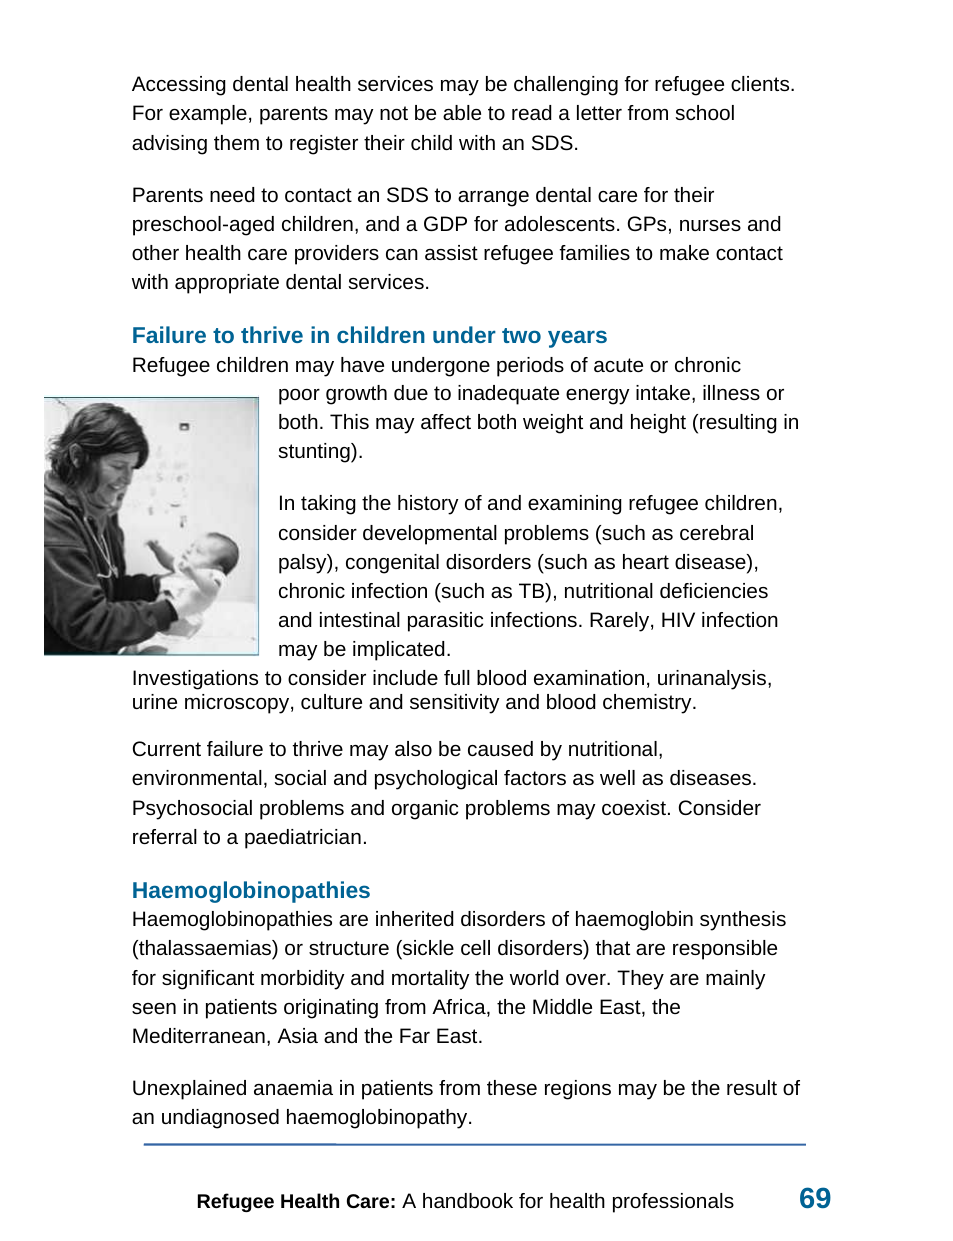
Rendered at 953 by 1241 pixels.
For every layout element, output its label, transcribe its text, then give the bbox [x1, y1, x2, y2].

text Current failure to thrive may also be caused by nutritional, environmental, social and psychological factors as well as diseases. Psychosocial problems and organic problems may coexist. Consider referral to a paediatrician. [132, 737, 803, 848]
text Refugee children may have undergone periods of acute or chronic [132, 353, 803, 377]
picture [44, 395, 260, 657]
text In taking the history of and examining refugee children, consider developmental problems (such as cerebral palsy), congenital disorders (such as heart disease), chronic infection (such as TB), nutritional deficiencies and intestinal parasitic infections. Rarely, HIV infection may be implicated. [132, 491, 803, 661]
text Unexplained anaemia in patients from these regions may be the result of an undiagnosed haemoglobinopathy. [132, 1076, 803, 1129]
text Failure to thrive in children under two years [132, 322, 803, 348]
text Investigations to consider include full blood examination, urinanalysis, urine microscopy, culture and sensitivity and blood chemistry. [132, 666, 803, 714]
text Accessing dental health services may be challenging for refugee clients. For example, parents may not be able to read a letter from school advising them to register their child with an SDS. [132, 72, 803, 154]
text poor growth due to inadequate energy intake, illness or both. This may affect both weight and height (resulting in stunting). [132, 381, 803, 463]
text Haemoglobinopathies [132, 877, 803, 903]
text Parents need to contact an SDS to arrange dental care for their preschool-aged children, and a GDP for adolescents. GPs, nurses and other health care providers can assist refugee families to make contact with appropriate dental services. [132, 182, 803, 294]
text Haemoglobinopathies are inherited disorders of haemoglobin synthesis (thalassaemias) or structure (sickle cell disorders) that are responsible for significant morbidity and mortality the world over. They are mainly seen in patients originating from Africa, the Middle East, the Mediterranean, Asia and the Far East. [132, 907, 803, 1048]
